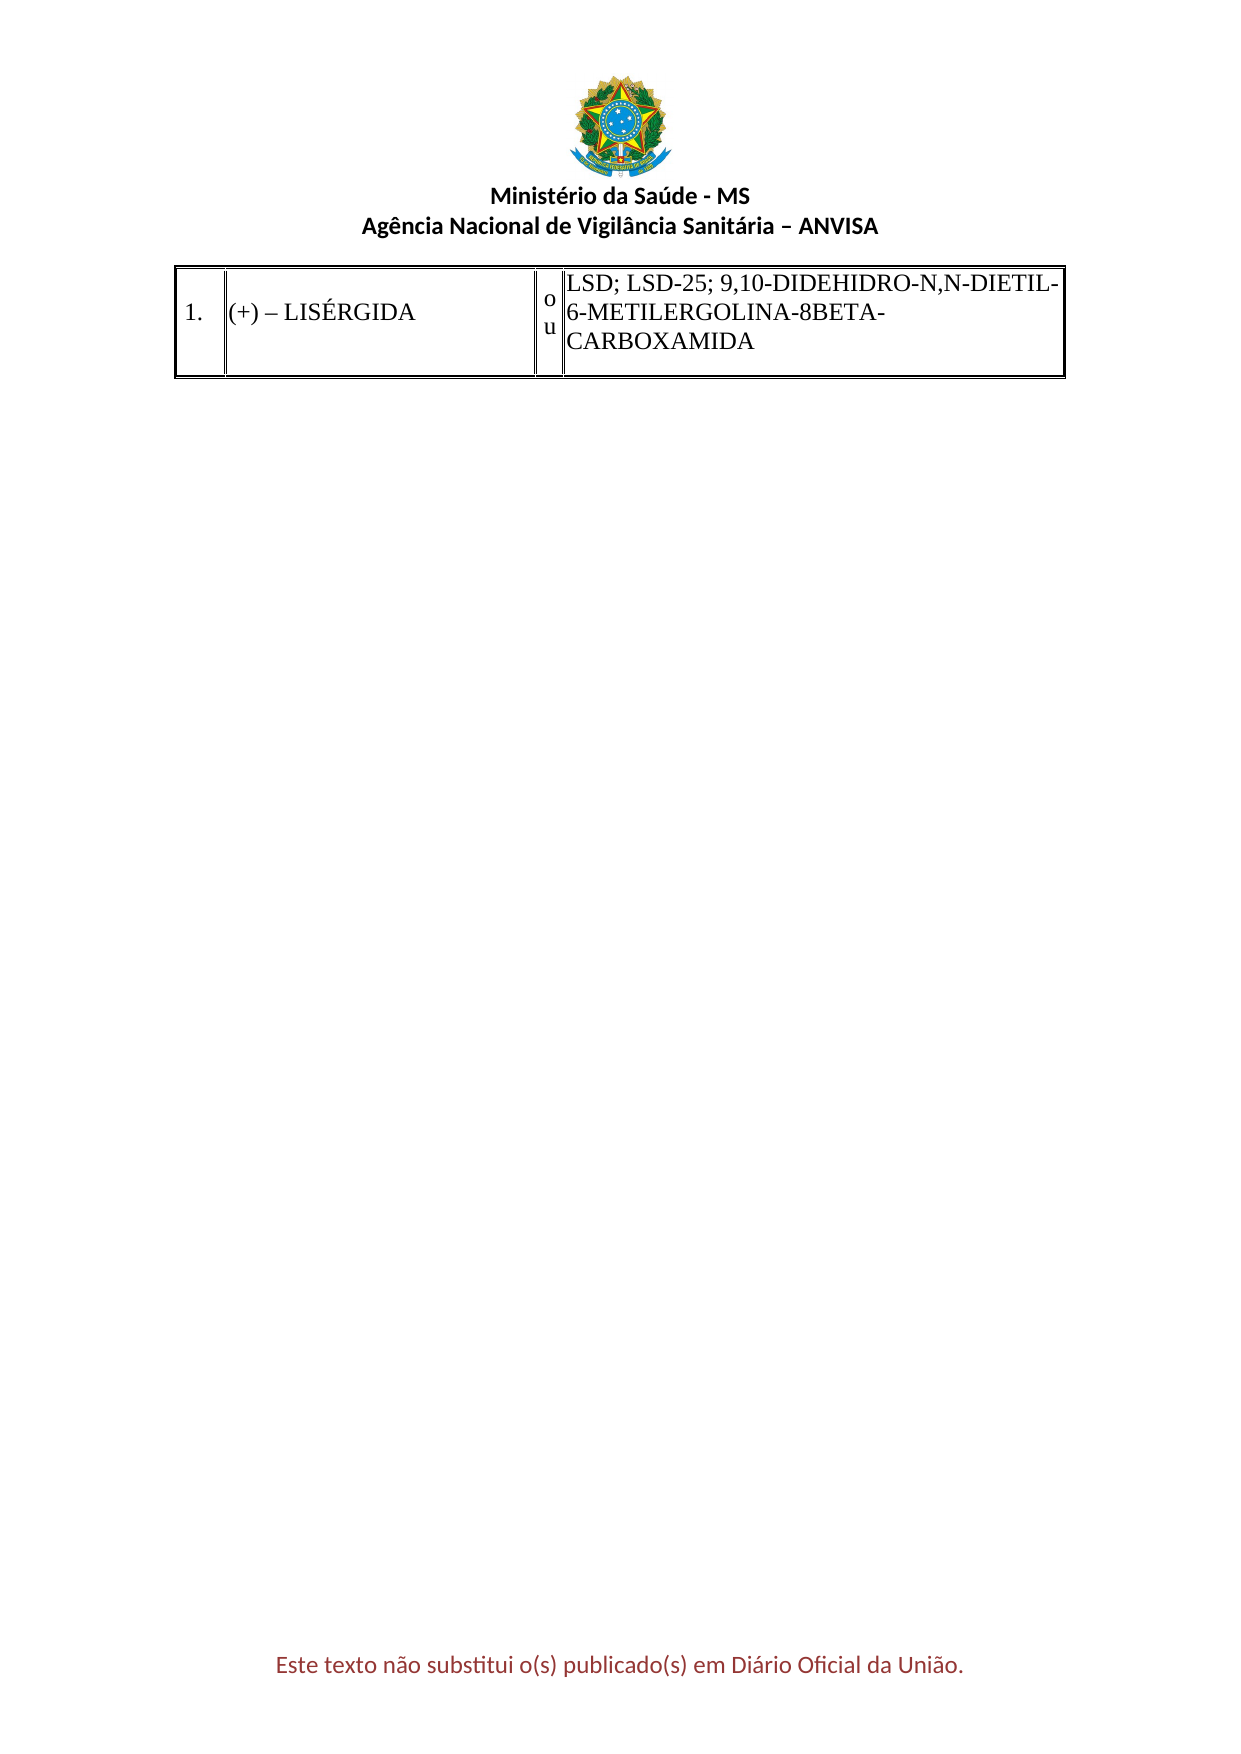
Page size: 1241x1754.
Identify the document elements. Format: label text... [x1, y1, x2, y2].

picture [566, 73, 674, 180]
table_header LSD; LSD-25; 9,10-DIDEHIDRO-N,N-DIETIL-6-METILERGOLINA-8BETA-CARBOXAMIDA [564, 269, 1063, 375]
table_header (+) – LISÉRGIDA [226, 269, 536, 375]
table_header ou [536, 269, 564, 375]
table_header 1. [177, 269, 226, 375]
